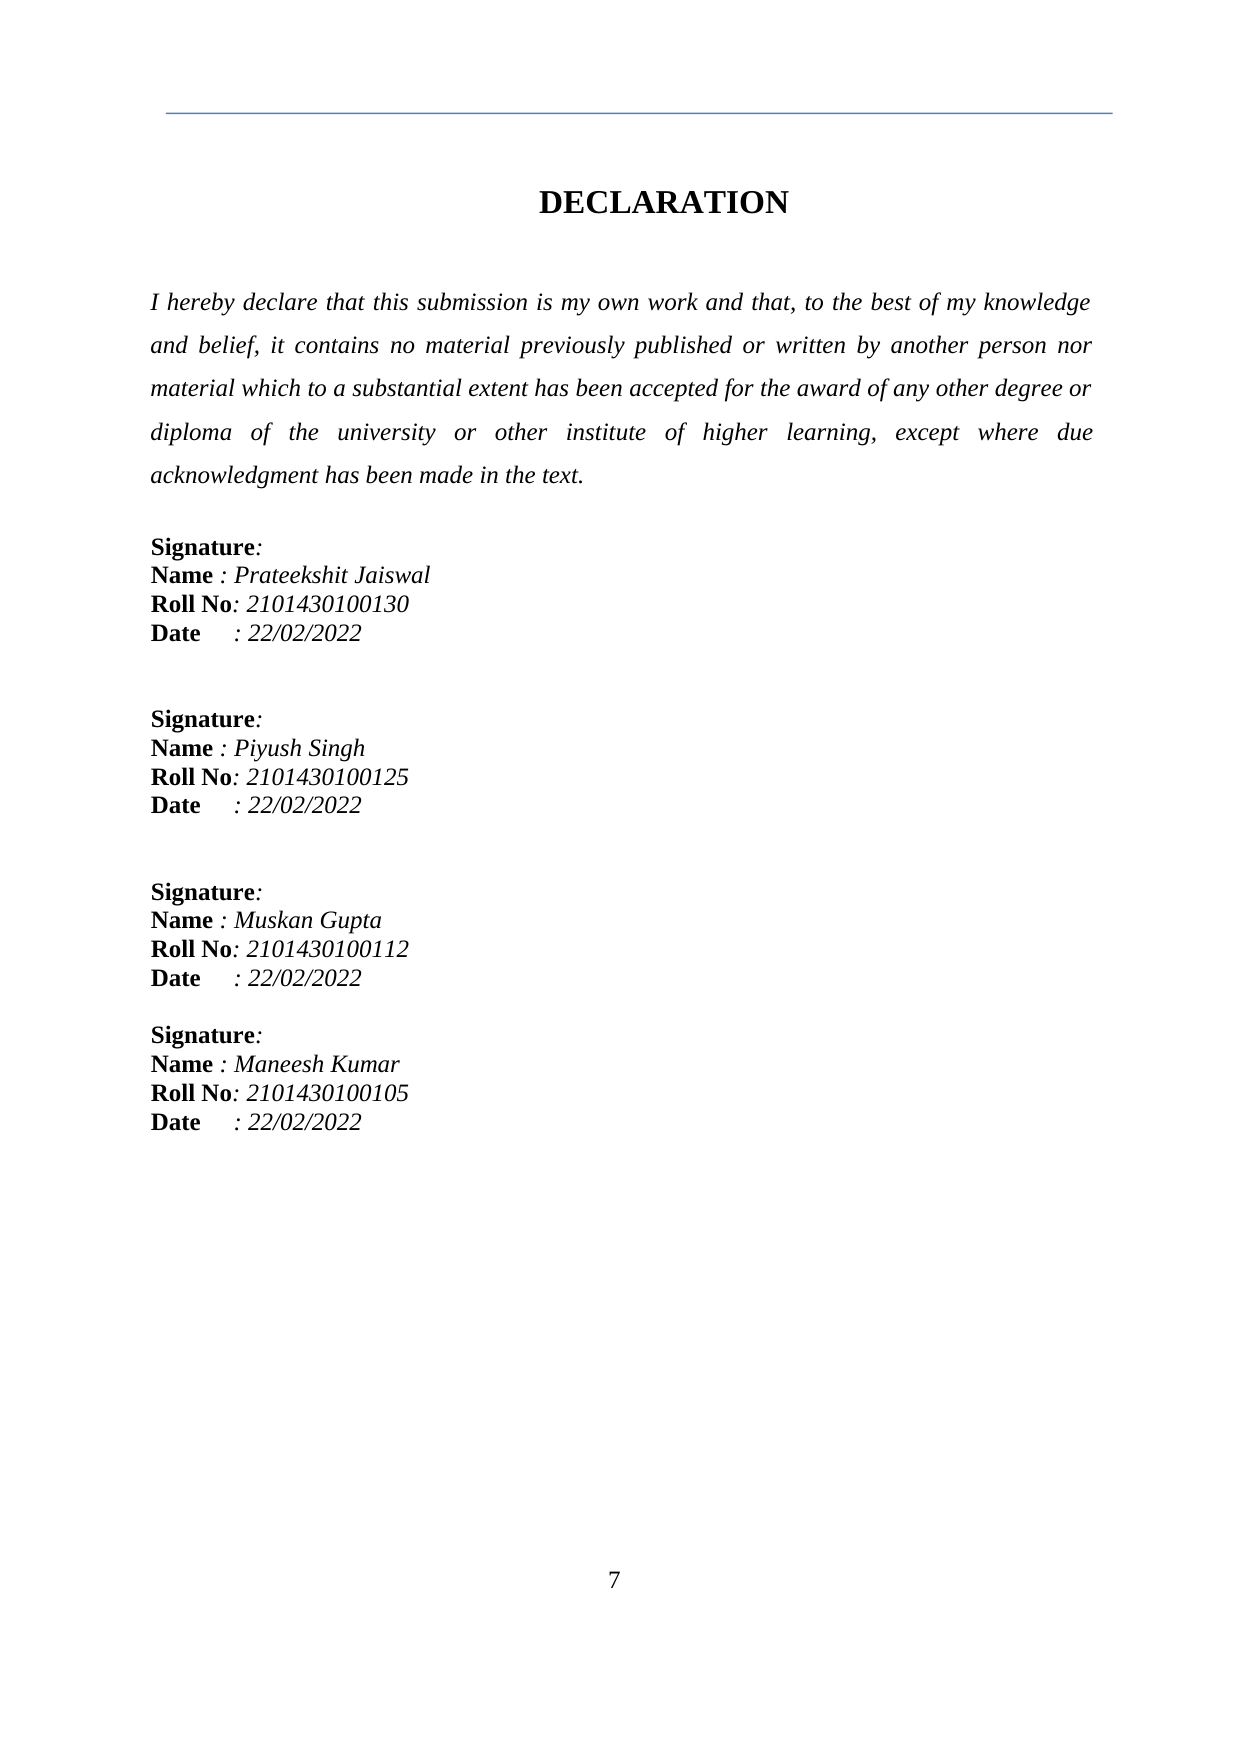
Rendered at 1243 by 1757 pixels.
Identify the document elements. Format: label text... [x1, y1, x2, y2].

text Roll No: 2101430100112 [151, 934, 1234, 963]
text Name : Muskan Gupta [151, 906, 1234, 934]
text Date : 22/02/2022 [151, 791, 1234, 819]
text Date : 22/02/2022 [151, 1107, 1234, 1136]
subtitle Signature: [151, 704, 1234, 733]
text Name : Prateekshit Jaiswal [151, 561, 1234, 589]
text Roll No: 2101430100105 [151, 1078, 1234, 1107]
text Name : Maneesh Kumar [151, 1049, 1234, 1078]
text Roll No: 2101430100130 [151, 589, 1234, 618]
text Date : 22/02/2022 [151, 618, 1234, 647]
subtitle DECLARATION [226, 183, 1102, 221]
subtitle Signature: [151, 532, 1234, 561]
subtitle Signature: [151, 877, 1234, 906]
text I hereby declare that this submission is my own work and that, to the best of my knowledge and belief, it contains no material previously published or written by another person nor material which to a substantial extent has been accepted for the award of any other degree or diploma of the university or other institute of higher learning, except where due acknowledgment has been made in the text. [150, 287, 1093, 488]
text Roll No: 2101430100125 [151, 762, 1234, 791]
text Date : 22/02/2022 [151, 963, 1234, 992]
text Name : Piyush Singh [151, 733, 1234, 762]
subtitle Signature: [151, 1021, 1234, 1049]
